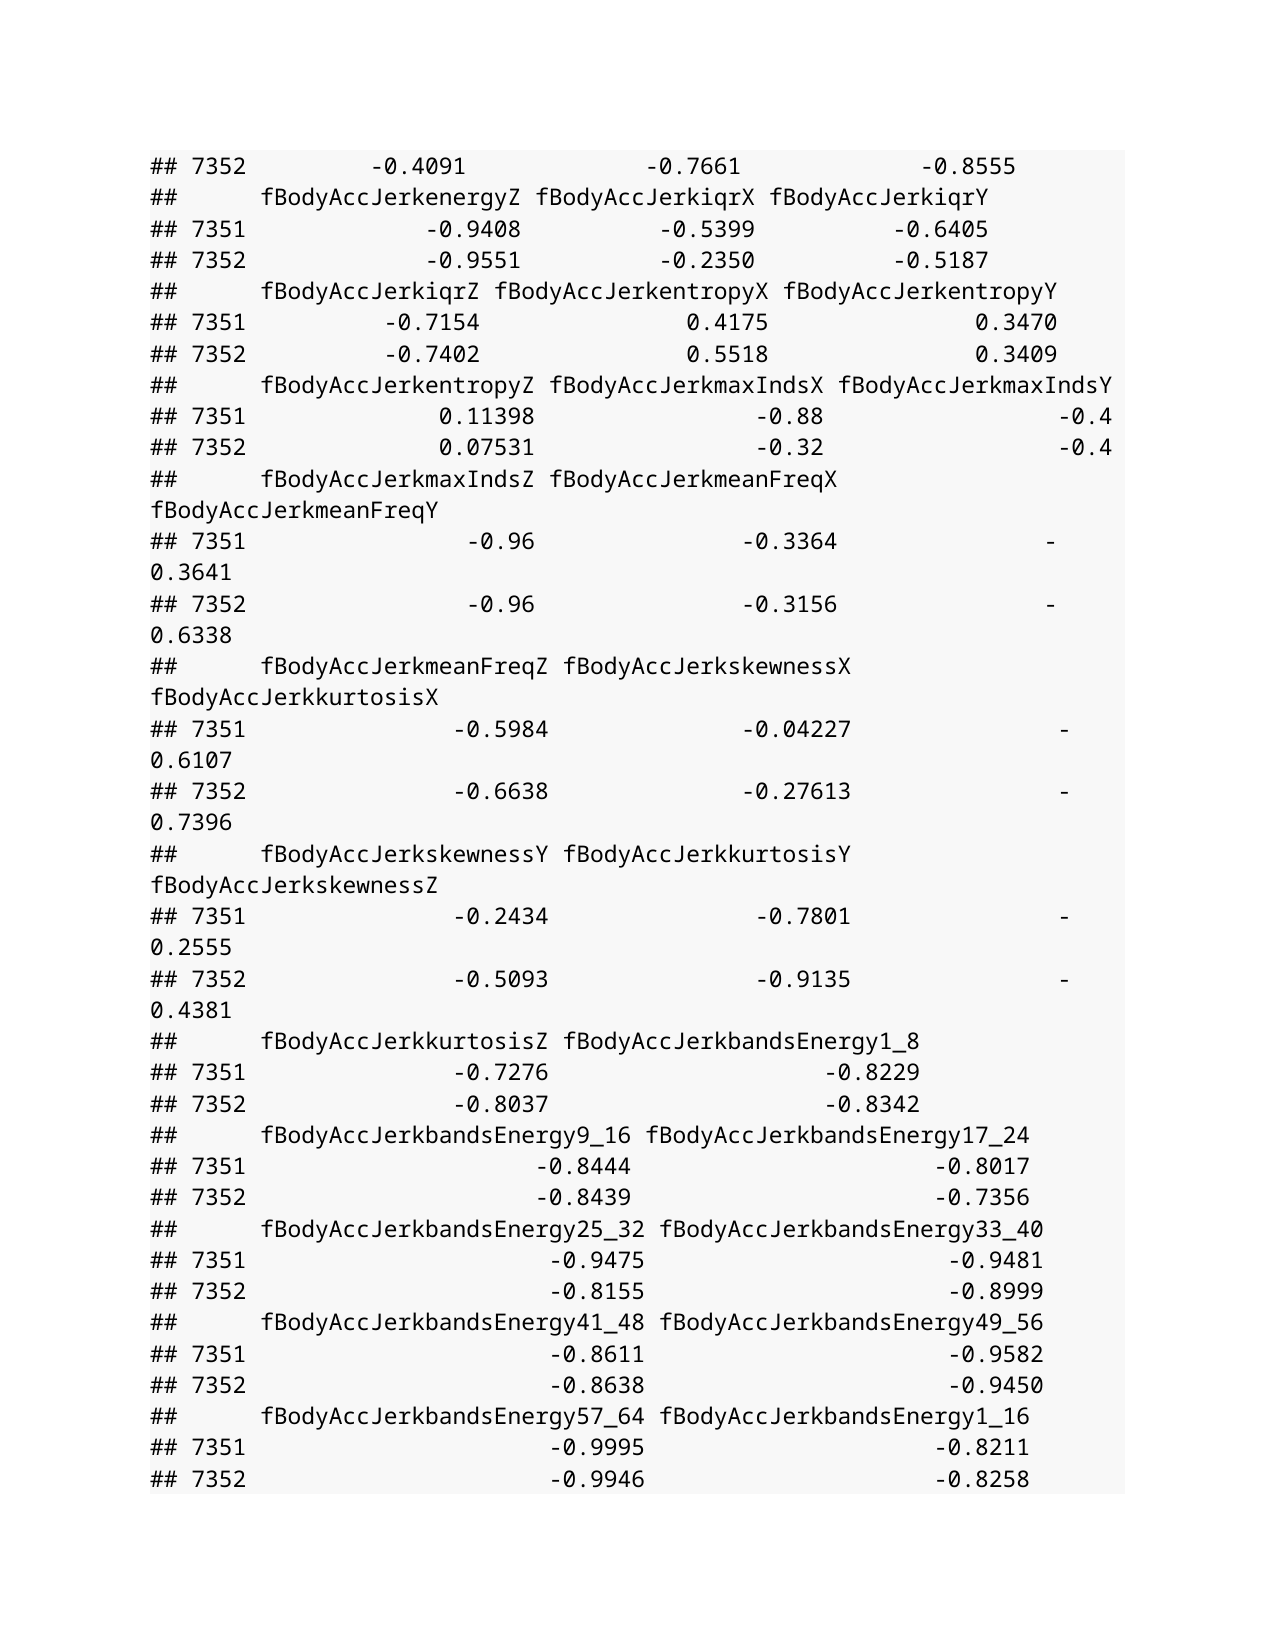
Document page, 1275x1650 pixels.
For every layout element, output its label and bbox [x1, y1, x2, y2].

text [150, 150, 1125, 1494]
